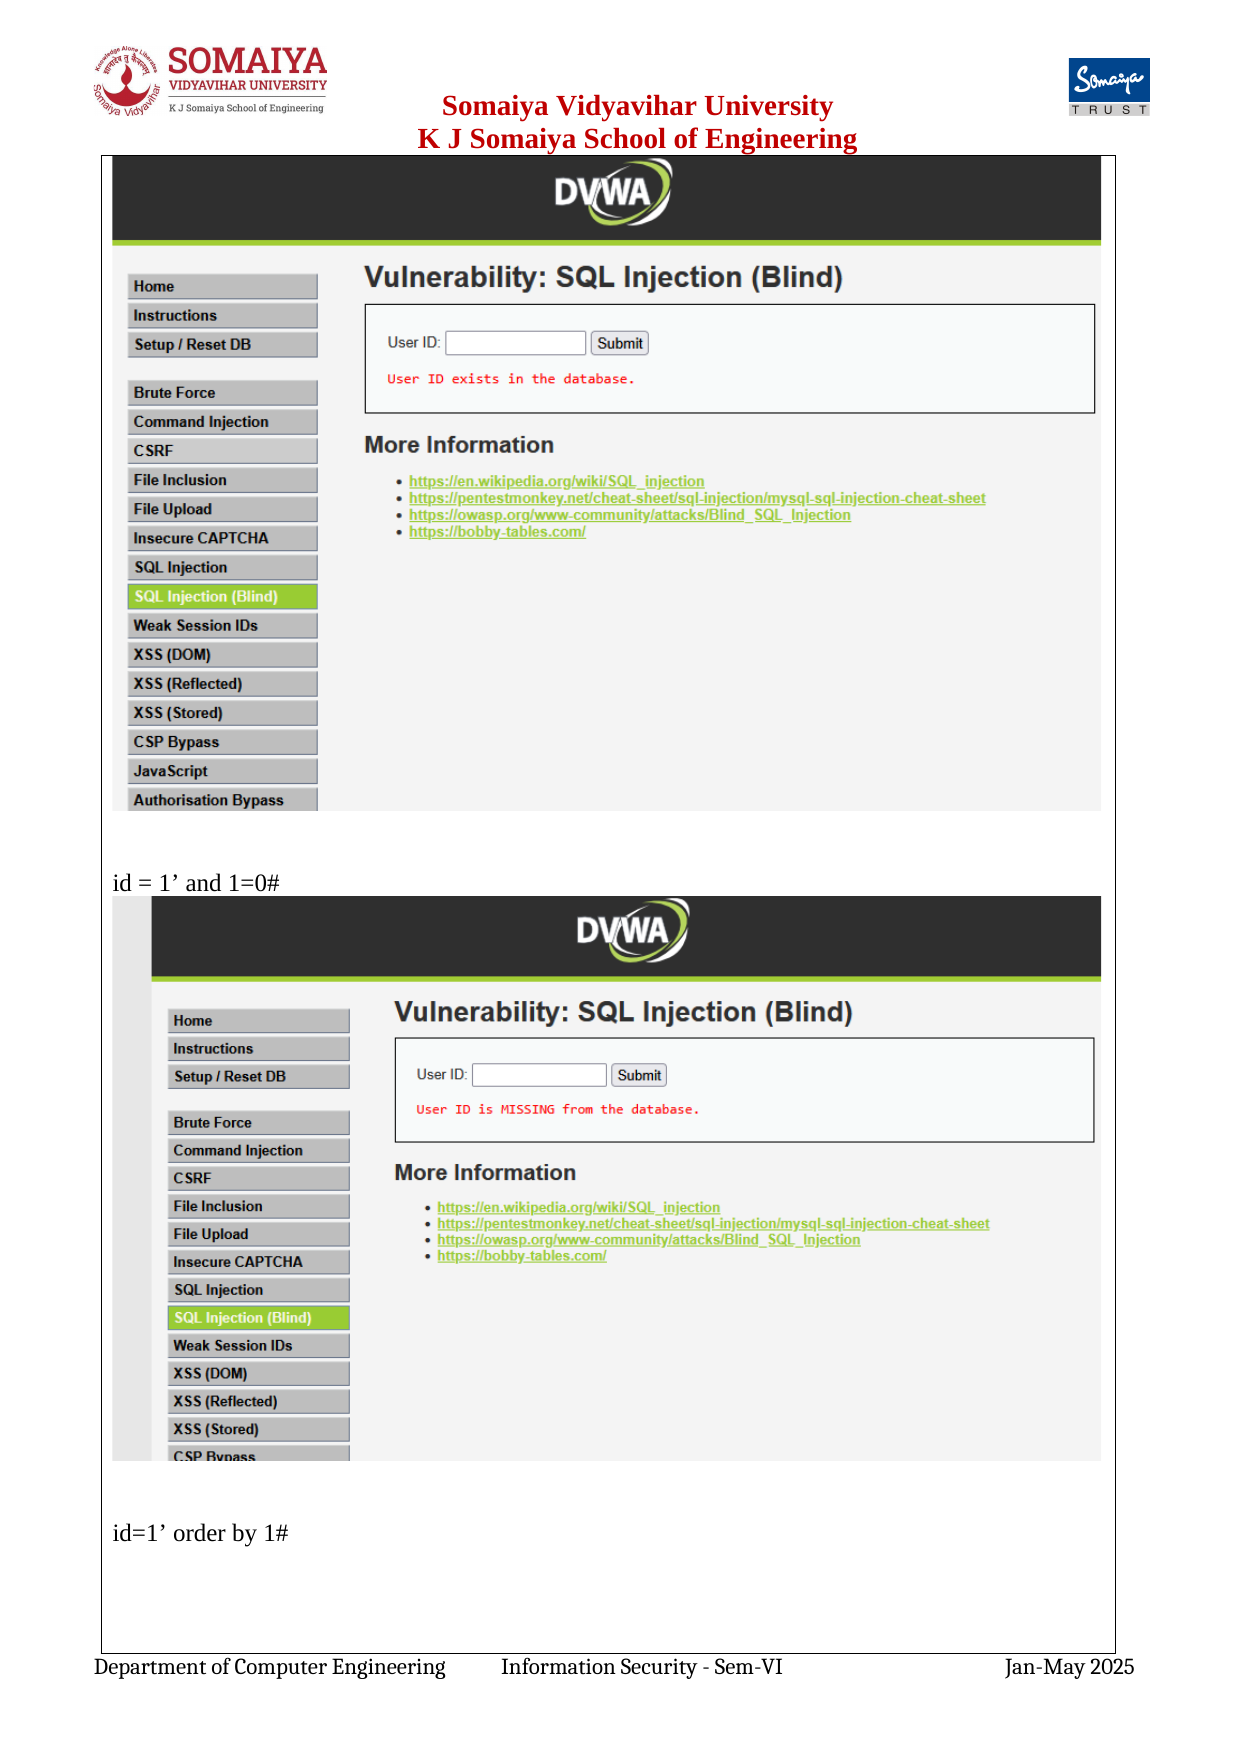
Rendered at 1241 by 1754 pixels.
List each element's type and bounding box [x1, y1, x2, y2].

picture [112, 896, 1102, 1461]
picture [1068, 58, 1150, 116]
table_cell [102, 156, 1115, 1653]
picture [112, 156, 1102, 811]
picture [93, 46, 327, 116]
